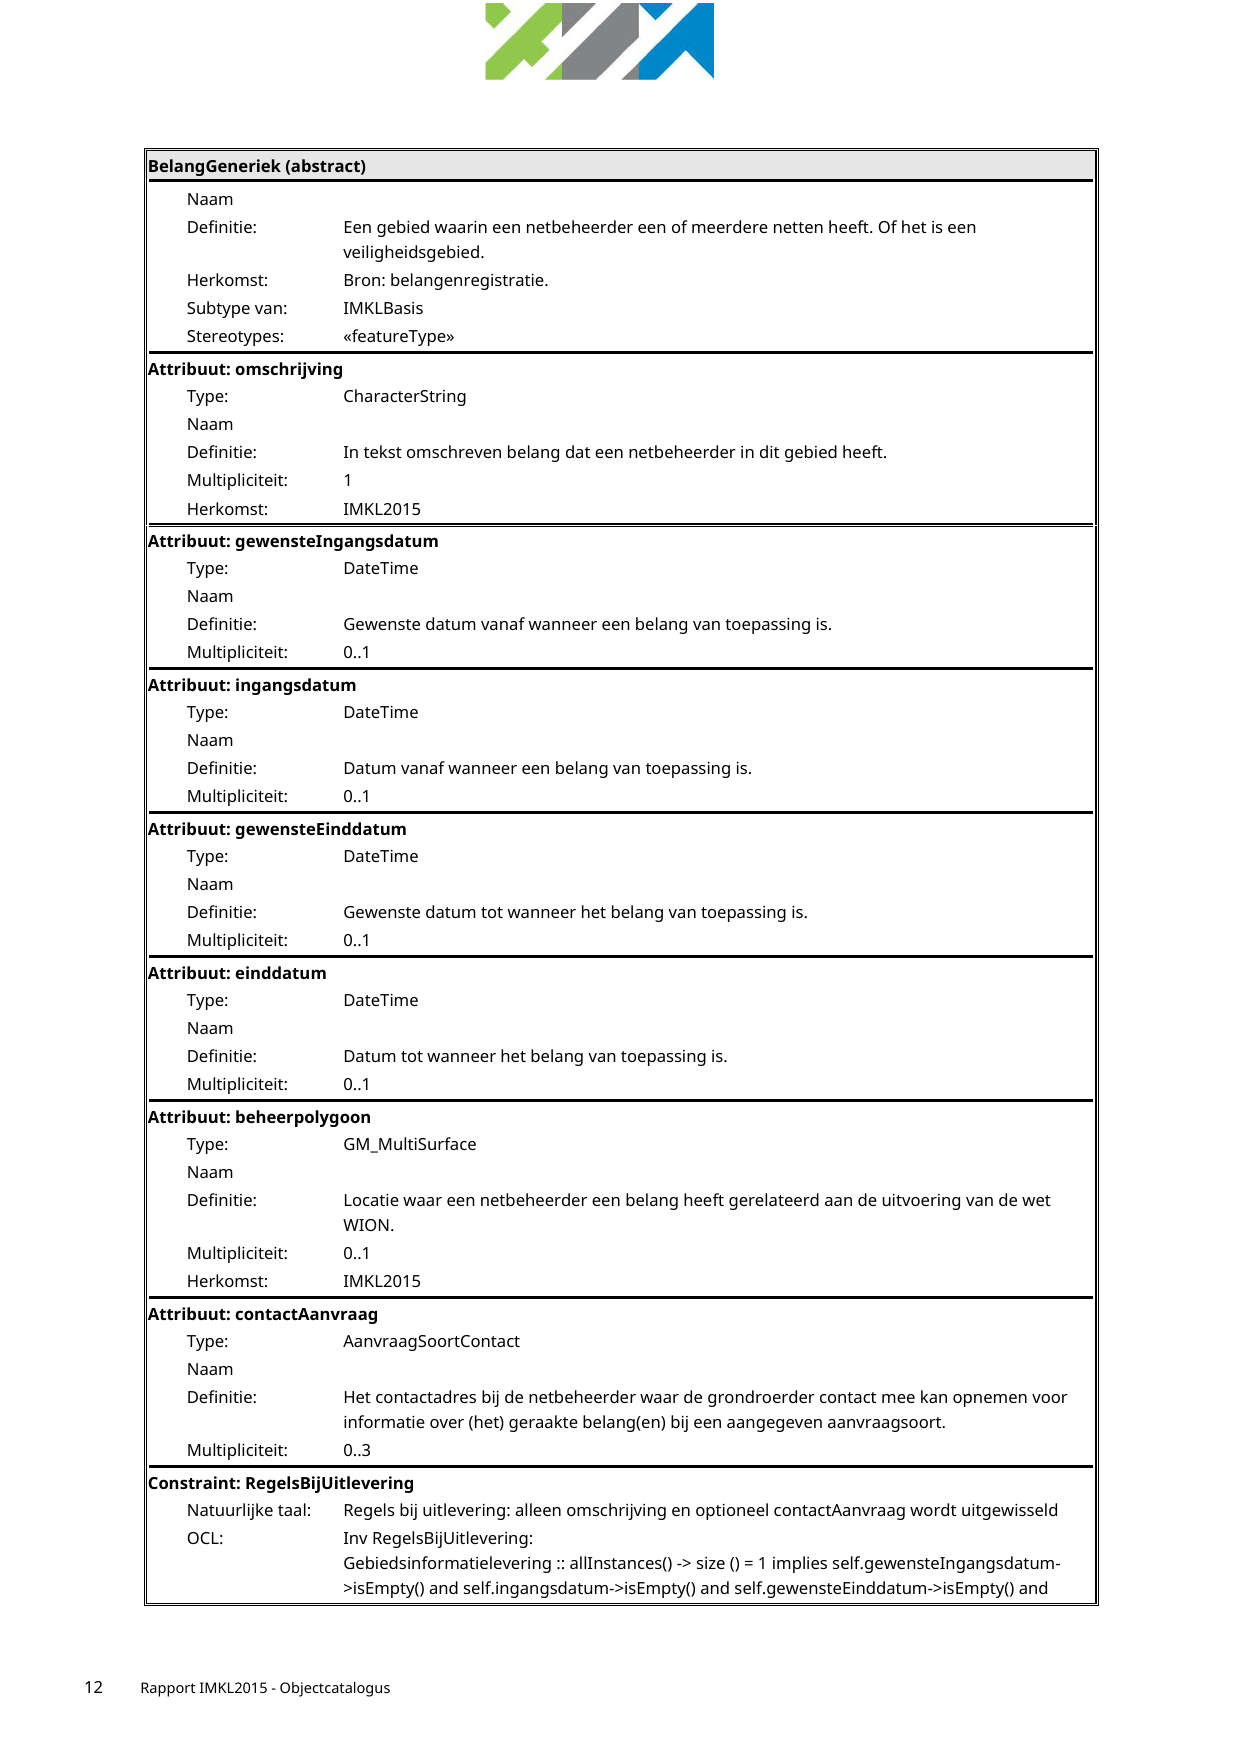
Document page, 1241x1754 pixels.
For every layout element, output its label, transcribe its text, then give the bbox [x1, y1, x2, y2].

table_cell Attribuut: contactAanvraag [147, 1296, 1095, 1465]
picture [656, 50, 714, 80]
table_cell [147, 179, 1095, 351]
table_cell Attribuut: gewensteIngangsdatum [147, 523, 1096, 667]
table_cell Constraint: RegelsBijUitlevering [147, 1465, 1095, 1603]
table_cell Attribuut: omschrijving [147, 351, 1095, 523]
table_cell Attribuut: beheerpolygoon [147, 1099, 1095, 1296]
picture [485, 3, 697, 80]
table_cell Attribuut: gewensteEinddatum [147, 811, 1095, 955]
table_cell Attribuut: einddatum [147, 955, 1095, 1099]
table_cell Attribuut: ingangsdatum [147, 667, 1095, 811]
table_header BelangGeneriek (abstract) [147, 151, 1095, 179]
